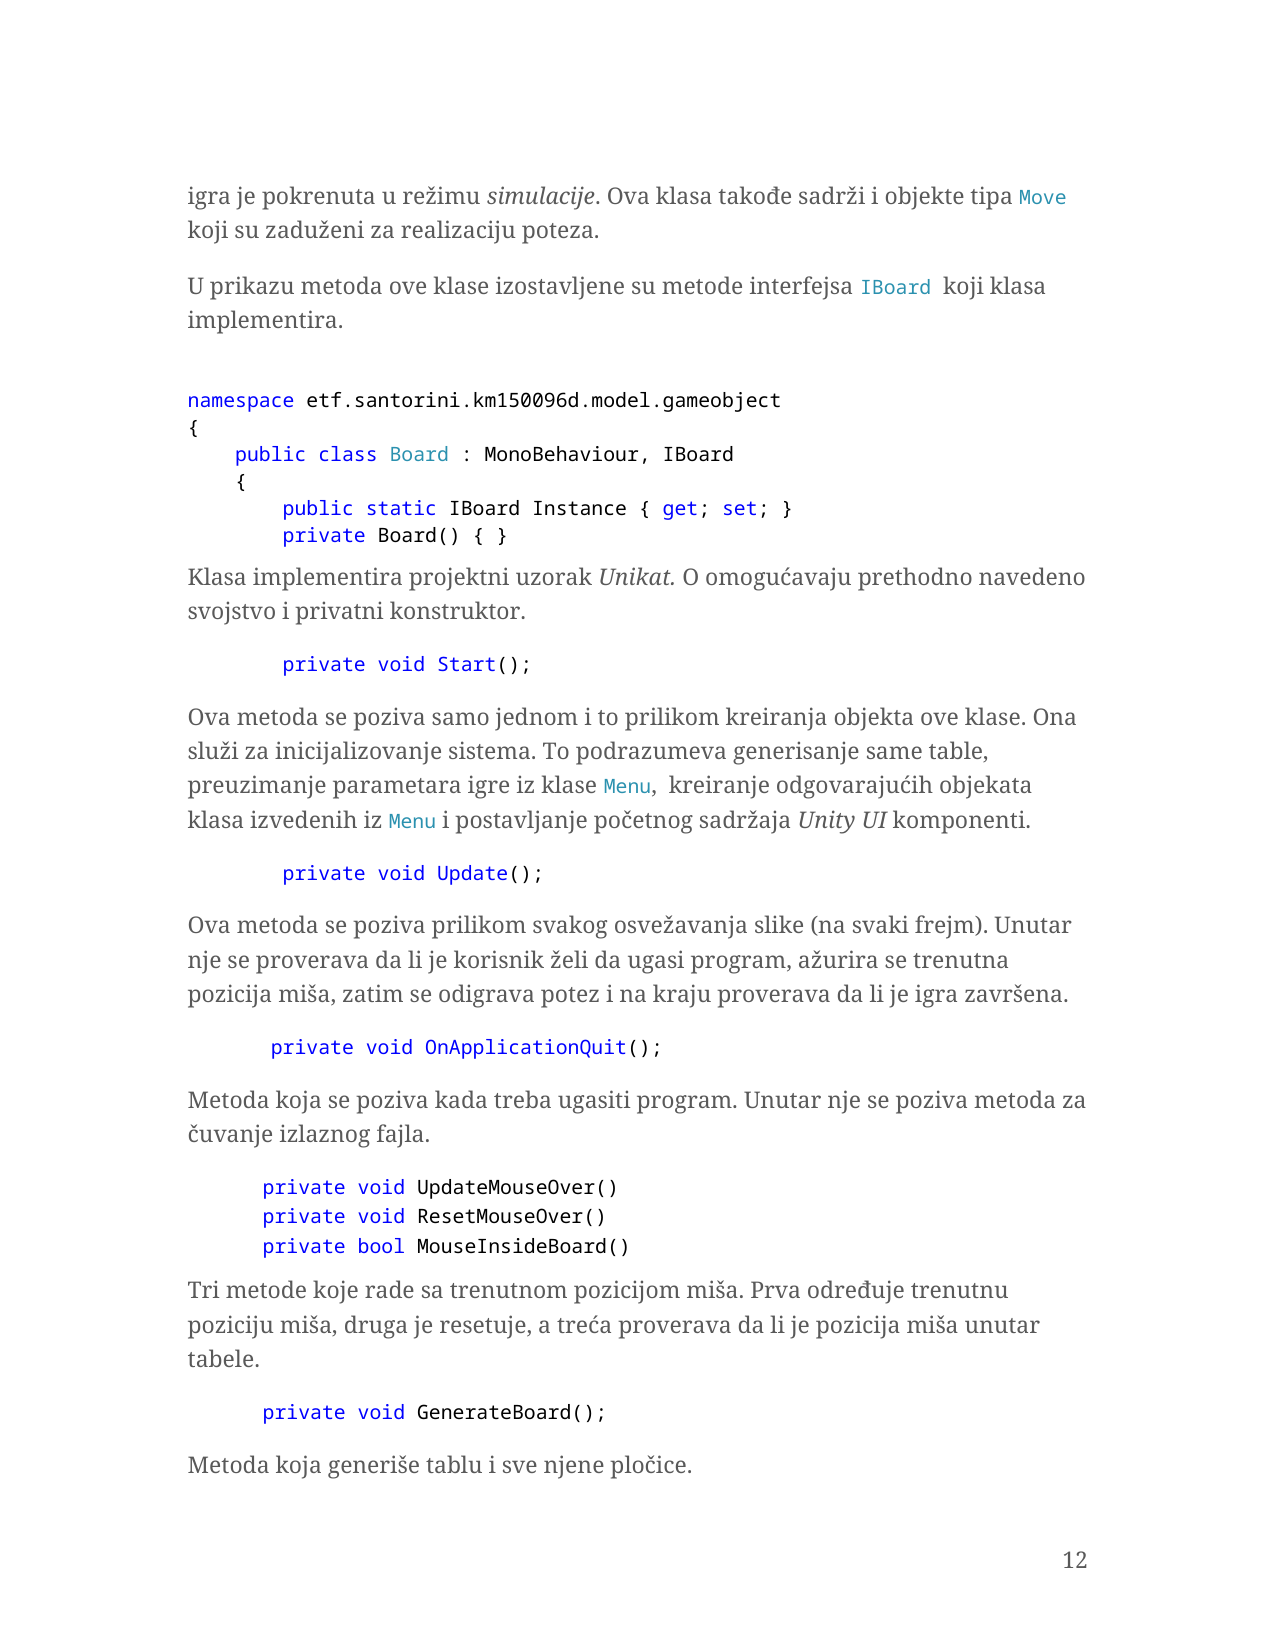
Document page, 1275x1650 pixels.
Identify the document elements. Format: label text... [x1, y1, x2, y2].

text public static IBoard Instance { get; set; } [187, 494, 1087, 521]
text private void GenerateBoard(); [187, 1398, 1087, 1425]
text private void Update(); [187, 859, 1087, 886]
text Tri metode koje rade sa trenutnom pozicijom miša. Prva određuje trenutnu poziciju miša, druga je resetuje, a treća proverava da li je pozicija miša unutar tabele. [187, 1274, 1087, 1374]
text { [187, 413, 1087, 440]
text Klasa implementira projektni uzorak Unikat. O omogućavaju prethodno navedeno svojstvo i privatni konstruktor. [187, 561, 1087, 626]
text private void UpdateMouseOver() [262, 1173, 1087, 1200]
text Ova metoda se poziva samo jednom i to prilikom kreiranja objekta ove klase. Ona služi za inicijalizovanje sistema. To podrazumeva generisanje same table, preuzimanje parametara igre iz klase Menu, kreiranje odgovarajućih objekata klasa izvedenih iz Menu i postavljanje početnog sadržaja Unity UI komponenti. [187, 701, 1087, 835]
text namespace etf.santorini.km150096d.model.gameobject [187, 386, 1087, 413]
text private void ResetMouseOver() [262, 1203, 1087, 1230]
text private bool MouseInsideBoard() [262, 1232, 1087, 1259]
text private void OnApplicationQuit(); [187, 1033, 1087, 1060]
text { [187, 467, 1087, 494]
text private void Start(); [187, 650, 1087, 677]
text public class Board : MonoBehaviour, IBoard [187, 440, 1087, 467]
text Metoda koja generiše tablu i sve njene pločice. [187, 1449, 1087, 1480]
text private Board() { } [187, 521, 1087, 548]
text Ova metoda se poziva prilikom svakog osvežavanja slike (na svaki frejm). Unutar nje se proverava da li je korisnik želi da ugasi program, ažurira se trenutna pozicija miša, zatim se odigrava potez i na kraju proverava da li je igra završena. [187, 909, 1087, 1009]
text Metoda koja se poziva kada treba ugasiti program. Unutar nje se poziva metoda za čuvanje izlaznog fajla. [187, 1084, 1087, 1149]
text U prikazu metoda ove klase izostavljene su metode interfejsa IBoard koji klasa implementira. [187, 269, 1087, 335]
